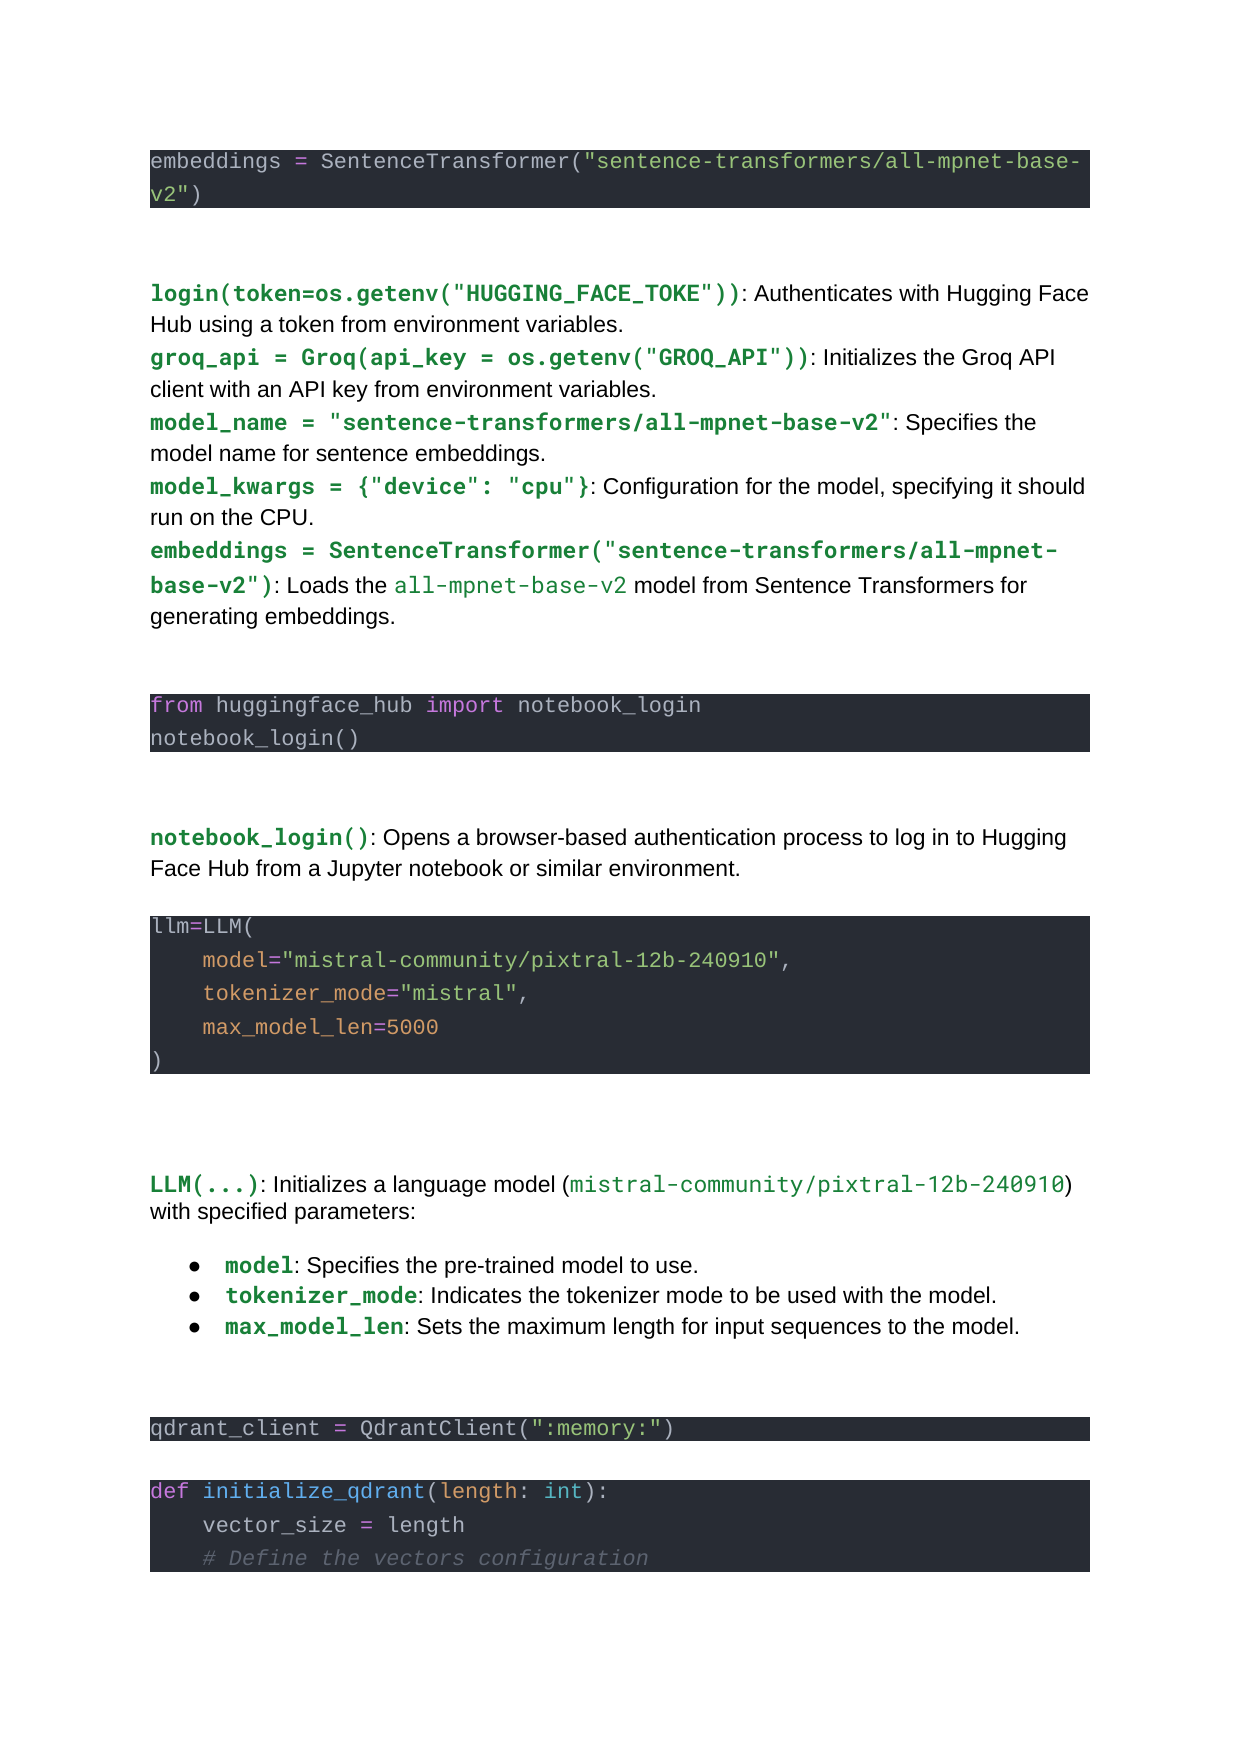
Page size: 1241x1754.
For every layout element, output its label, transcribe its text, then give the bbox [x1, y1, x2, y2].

text vector_size = length [150, 1514, 1090, 1538]
text tokenizer_mode="mistral", [150, 982, 1090, 1007]
text groq_api = Groq(api_key = os.getenv("GROQ_API")): Initializes the Groq API client with an API key from environment variables. [150, 342, 1090, 402]
text max_model_len=5000 [150, 1016, 1090, 1041]
text notebook_login() [150, 727, 1090, 752]
text def initialize_qdrant(length: int): [150, 1480, 1090, 1505]
text qdrant_client = QdrantClient(":memory:") [150, 1417, 1090, 1441]
text embeddings = SentenceTransformer("sentence-transformers/all-mpnet-base-v2") [150, 150, 1090, 208]
text from huggingface_hub import notebook_login [150, 694, 1090, 718]
text model="mistral-community/pixtral-12b-240910", [150, 949, 1090, 974]
text model_kwargs = {"device": "cpu"}: Configuration for the model, specifying it should run on the CPU. [150, 470, 1090, 531]
list max_model_len: Sets the maximum length for input sequences to the model. [187, 1310, 1090, 1340]
text embeddings = SentenceTransformer("sentence-transformers/all-mpnet-base-v2"): Loads the all-mpnet-base-v2 model from Sentence Transformers for generating embeddings. [150, 534, 1090, 629]
list model: Specifies the pre-trained model to use. [187, 1250, 1090, 1280]
text # Define the vectors configuration [150, 1547, 1090, 1572]
text login(token=os.getenv("HUGGING_FACE_TOKE")): Authenticates with Hugging Face Hub using a token from environment variables. [150, 277, 1090, 338]
text model_name = "sentence-transformers/all-mpnet-base-v2": Specifies the model name for sentence embeddings. [150, 406, 1090, 466]
text notebook_login(): Opens a browser-based authentication process to log in to Hugging Face Hub from a Jupyter notebook or similar environment. [150, 821, 1090, 881]
list tokenizer_mode: Indicates the tokenizer mode to be used with the model. [187, 1280, 1090, 1310]
text llm=LLM( [150, 916, 1090, 940]
text LLM(...): Initializes a language model (mistral-community/pixtral-12b-240910) with specified parameters: [150, 1168, 1090, 1225]
text ) [150, 1049, 1090, 1074]
